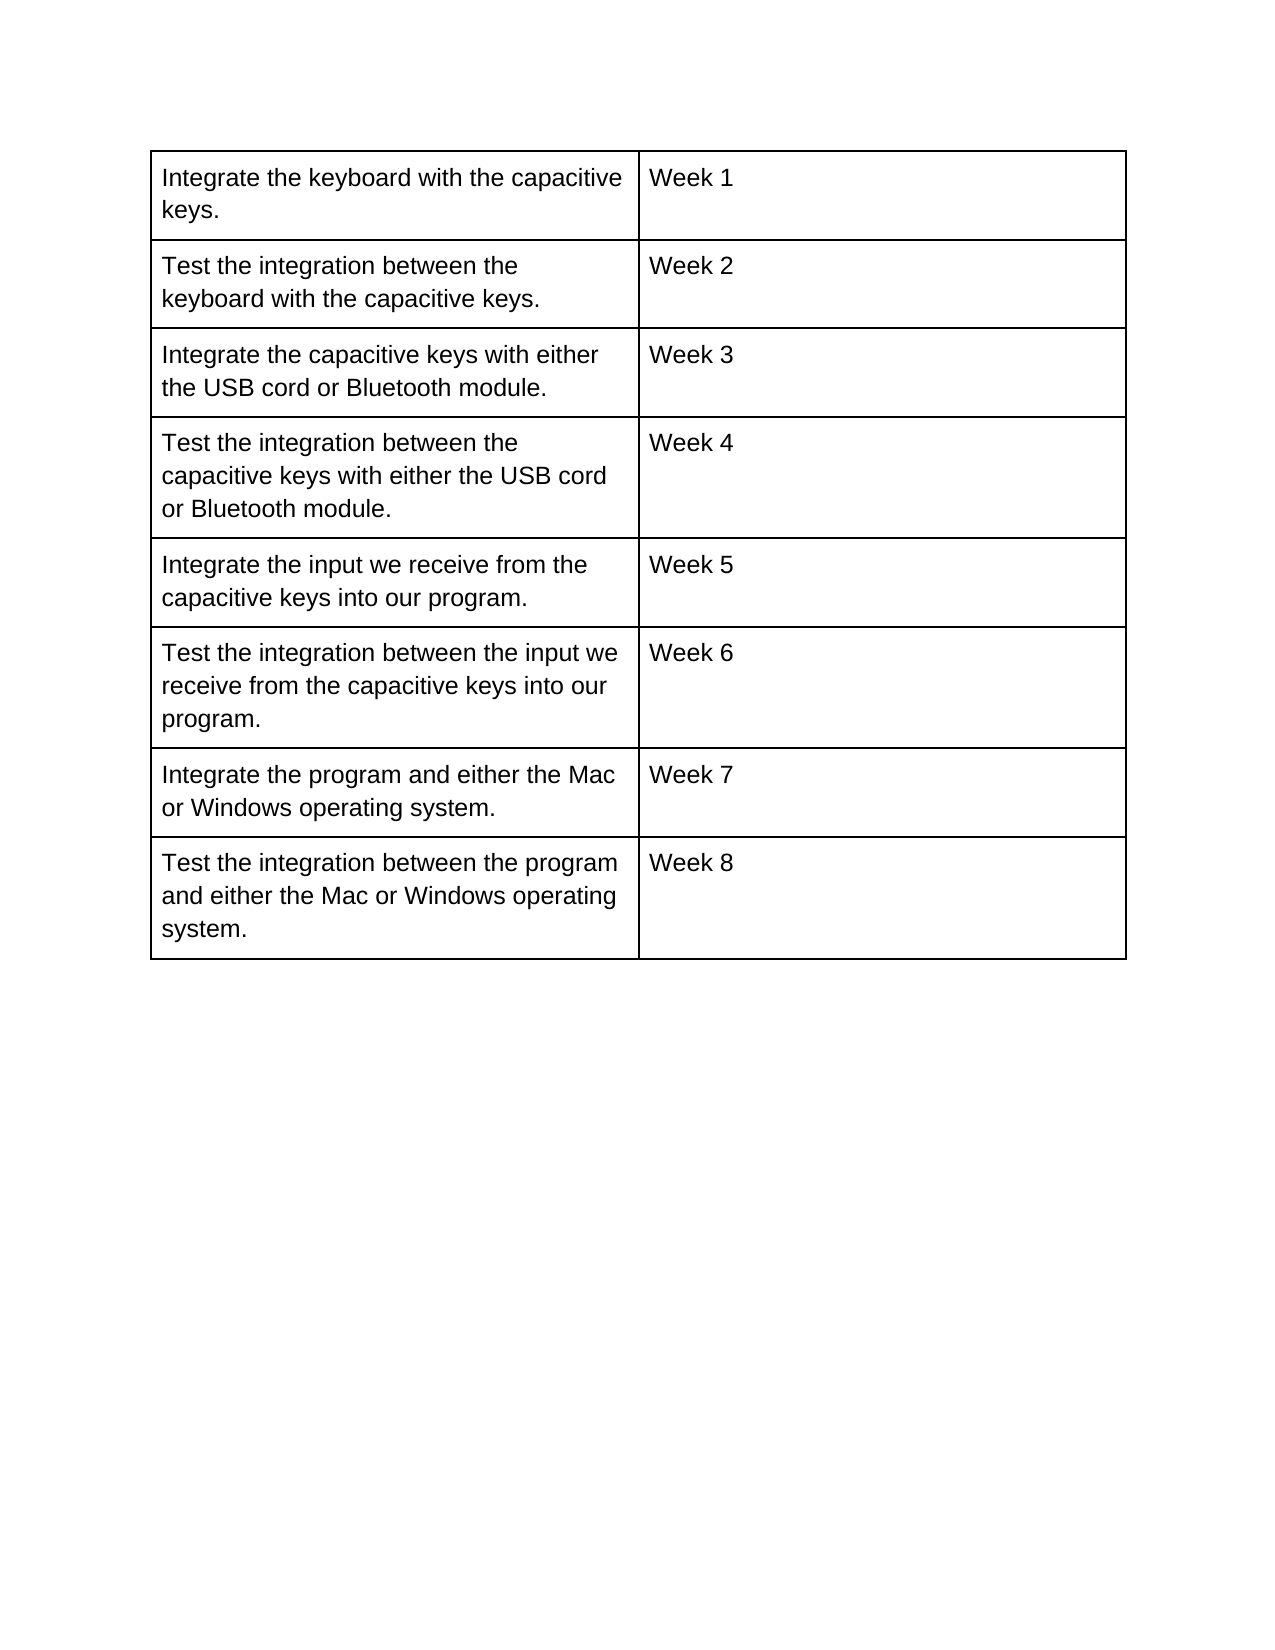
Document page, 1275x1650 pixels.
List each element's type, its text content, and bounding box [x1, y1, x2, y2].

table_cell Integrate the program and either the Mac or Windows operating system. [152, 749, 638, 836]
table_cell Week 7 [640, 749, 1125, 836]
table_cell Week 2 [640, 241, 1125, 327]
table_cell Test the integration between the keyboard with the capacitive keys. [152, 241, 638, 327]
table_cell Week 6 [640, 628, 1125, 747]
table_cell Week 5 [640, 539, 1125, 626]
table_cell Week 1 [640, 152, 1125, 238]
table_cell Test the integration between the input we receive from the capacitive keys into our program. [152, 628, 638, 747]
table_cell Week 4 [640, 418, 1125, 537]
table_cell Week 3 [640, 329, 1125, 416]
table_cell Week 8 [640, 838, 1125, 957]
table_cell Integrate the capacitive keys with either the USB cord or Bluetooth module. [152, 329, 638, 416]
table_cell Integrate the input we receive from the capacitive keys into our program. [152, 539, 638, 626]
table_cell Test the integration between the capacitive keys with either the USB cord or Bluetooth module. [152, 418, 638, 537]
table_cell Test the integration between the program and either the Mac or Windows operating system. [152, 838, 638, 957]
table_cell Integrate the keyboard with the capacitive keys. [152, 152, 638, 238]
